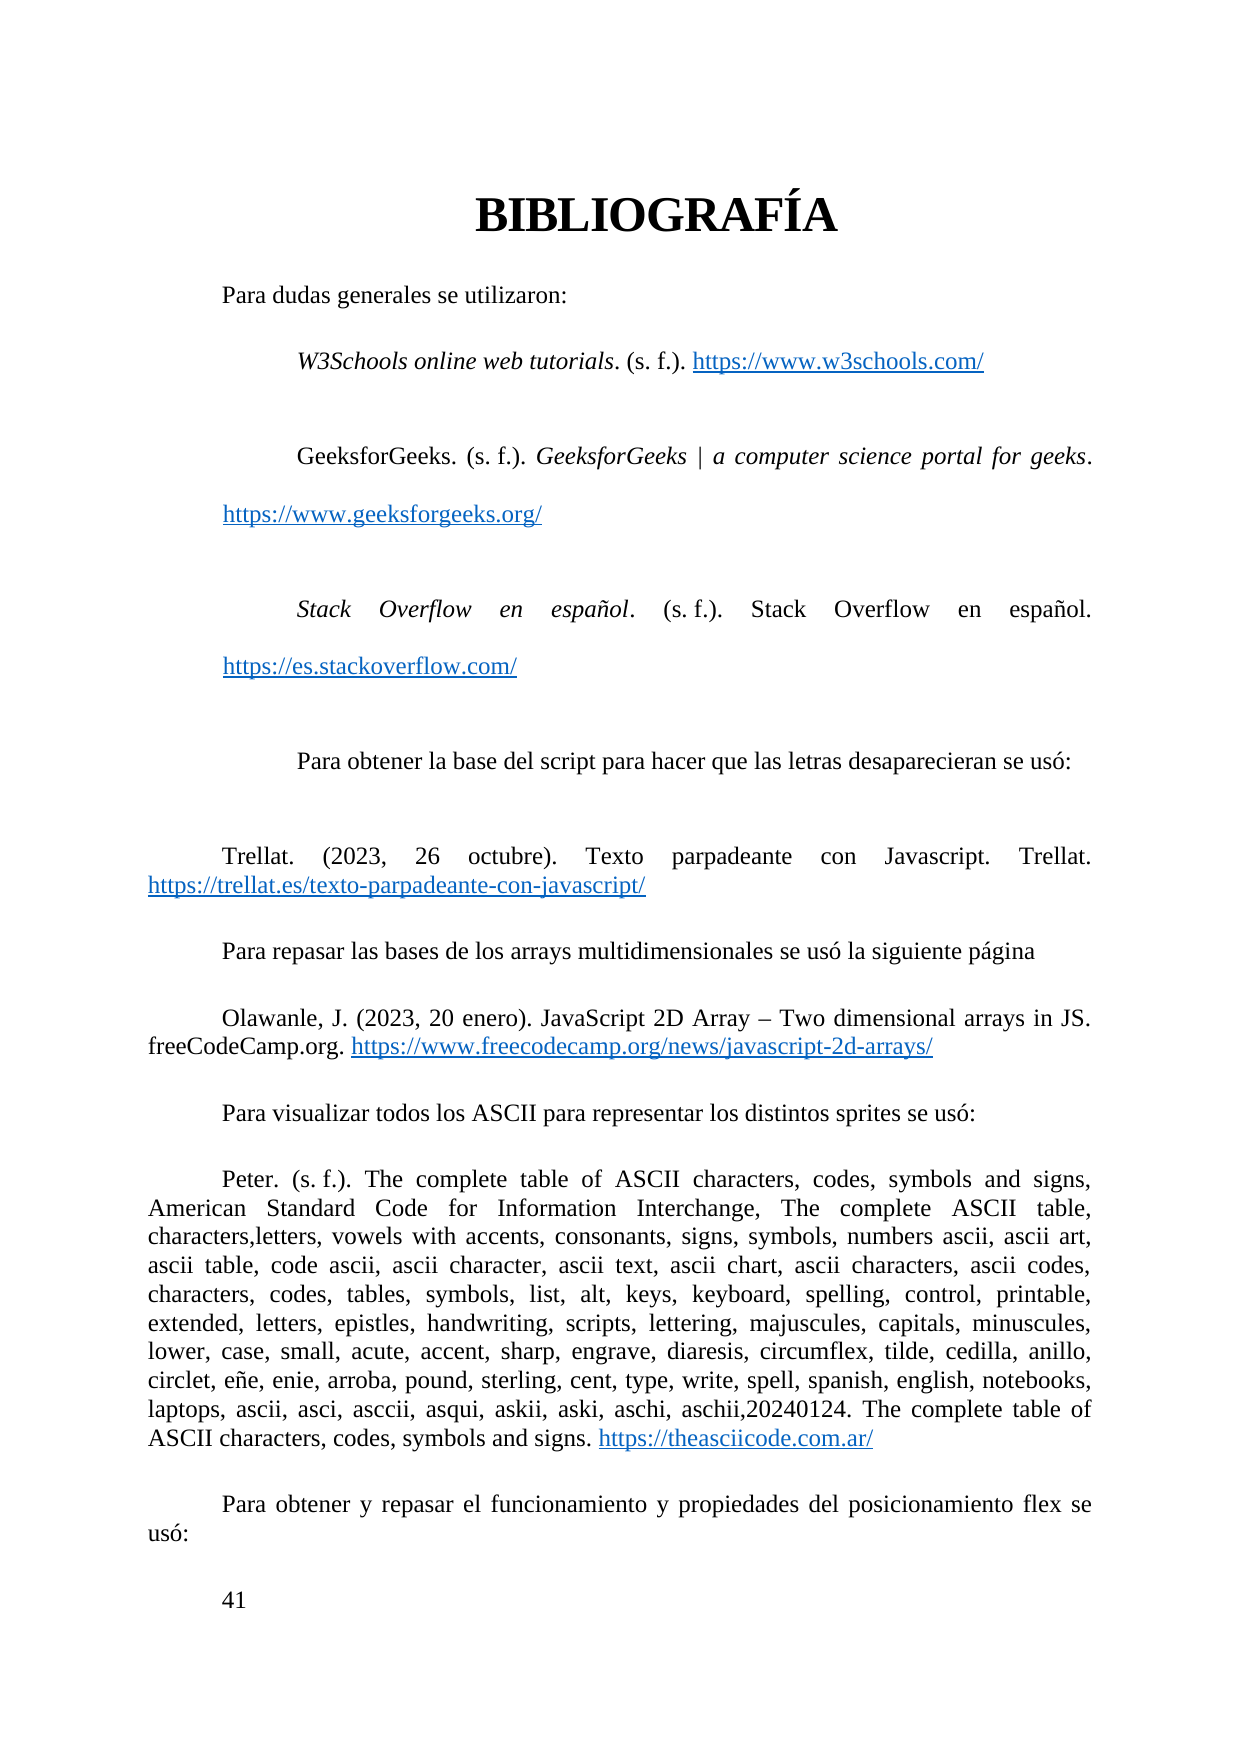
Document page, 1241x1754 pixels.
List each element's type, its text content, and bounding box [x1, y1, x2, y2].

text Trellat. (2023, 26 octubre). Texto parpadeante con Javascript. Trellat. https://trellat.es/texto-parpadeante-con-javascript/ [148, 841, 1092, 899]
text Para dudas generales se utilizaron: [148, 280, 1092, 309]
text Para obtener la base del script para hacer que las letras desaparecieran se usó: [223, 746, 1092, 775]
title BIBLIOGRAFÍA [148, 185, 1092, 243]
text Para visualizar todos los ASCII para representar los distintos sprites se usó: [148, 1098, 1092, 1126]
text W3Schools online web tutorials. (s. f.). https://www.w3schools.com/ [223, 346, 1092, 375]
text Stack Overflow en español. (s. f.). Stack Overflow en español. https://es.stackoverflow.com/ [223, 594, 1092, 680]
text Para repasar las bases de los arrays multidimensionales se usó la siguiente página [148, 936, 1092, 965]
text Peter. (s. f.). The complete table of ASCII characters, codes, symbols and signs, American Standard Code for Information Interchange, The complete ASCII table, characters,letters, vowels with accents, consonants, signs, symbols, numbers ascii, ascii art, ascii table, code ascii, ascii character, ascii text, ascii chart, ascii characters, ascii codes, characters, codes, tables, symbols, list, alt, keys, keyboard, spelling, control, printable, extended, letters, epistles, handwriting, scripts, lettering, majuscules, capitals, minuscules, lower, case, small, acute, accent, sharp, engrave, diaresis, circumflex, tilde, cedilla, anillo, circlet, eñe, enie, arroba, pound, sterling, cent, type, write, spell, spanish, english, notebooks, laptops, ascii, asci, asccii, asqui, askii, aski, aschi, aschii,20240124. The complete table of ASCII characters, codes, symbols and signs. https://theasciicode.com.ar/ [148, 1164, 1092, 1451]
text GeeksforGeeks. (s. f.). GeeksforGeeks | a computer science portal for geeks. https://www.geeksforgeeks.org/ [223, 441, 1092, 528]
text Olawanle, J. (2023, 20 enero). JavaScript 2D Array – Two dimensional arrays in JS. freeCodeCamp.org. https://www.freecodecamp.org/news/javascript-2d-arrays/ [148, 1003, 1092, 1060]
text Para obtener y repasar el funcionamiento y propiedades del posicionamiento flex se usó: [148, 1489, 1092, 1546]
